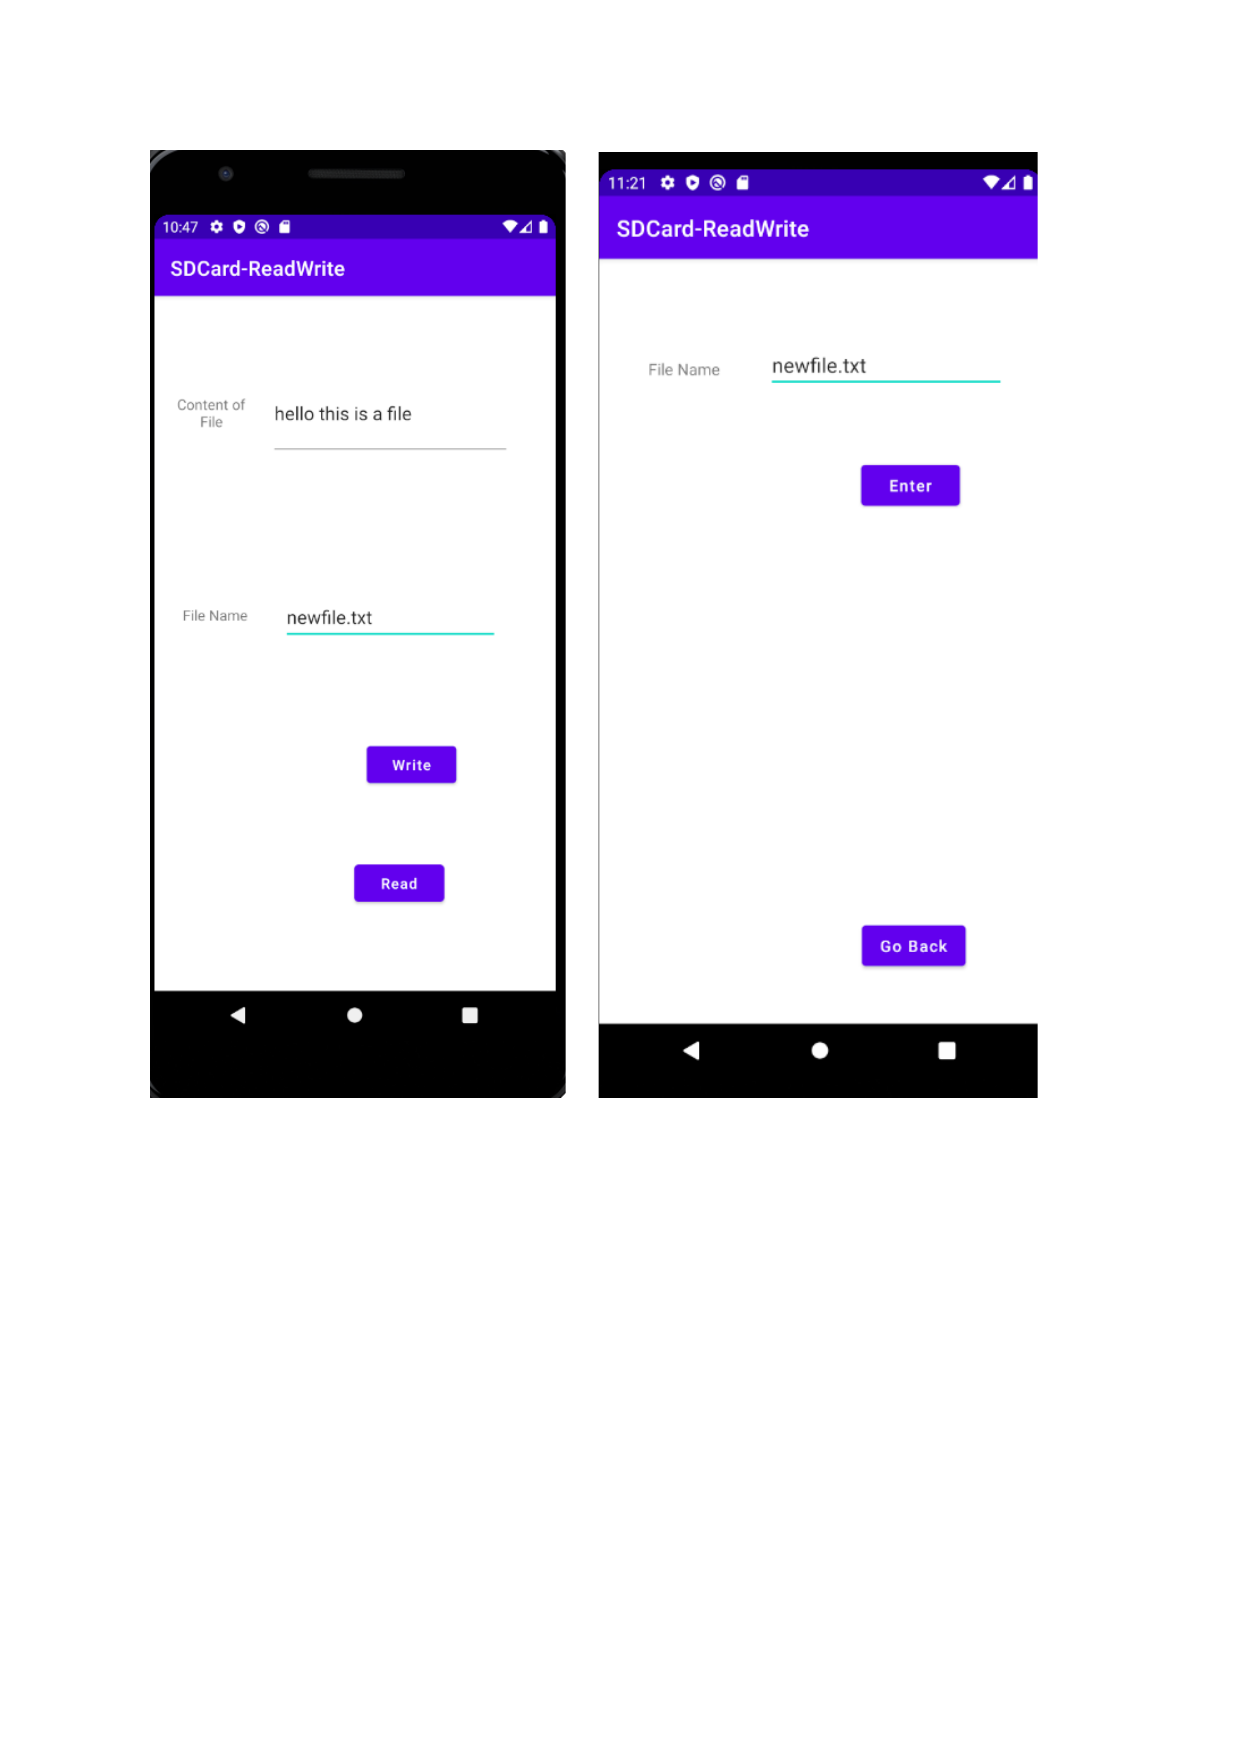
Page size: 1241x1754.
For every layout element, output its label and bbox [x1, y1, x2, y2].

picture [598, 152, 1038, 1098]
picture [150, 150, 566, 1098]
